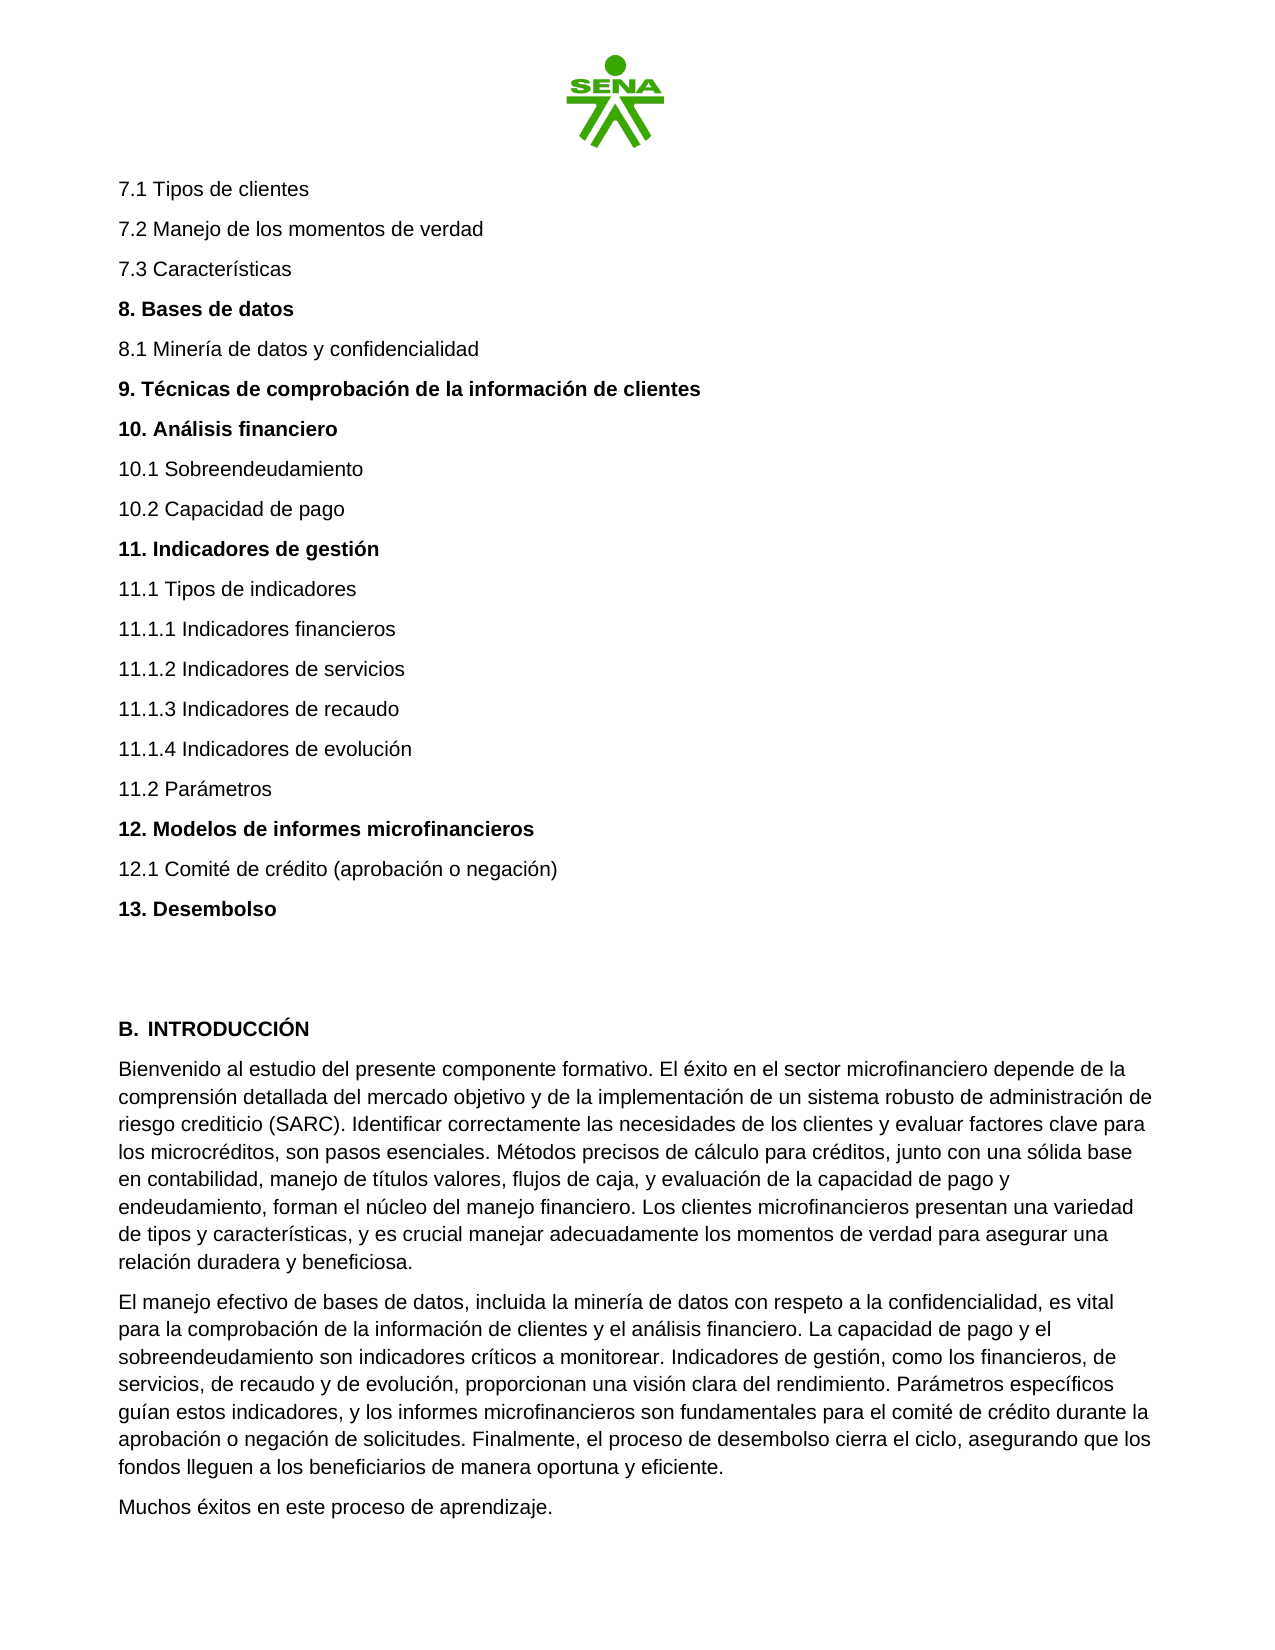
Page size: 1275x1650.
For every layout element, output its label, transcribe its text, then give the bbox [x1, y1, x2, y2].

list INTRODUCCIÓN [118, 1017, 1157, 1041]
text Bienvenido al estudio del presente componente formativo. El éxito en el sector microfinanciero depende de la comprensión detallada del mercado objetivo y de la implementación de un sistema robusto de administración de riesgo crediticio (SARC). Identificar correctamente las necesidades de los clientes y evaluar factores clave para los microcréditos, son pasos esenciales. Métodos precisos de cálculo para créditos, junto con una sólida base en contabilidad, manejo de títulos valores, flujos de caja, y evaluación de la capacidad de pago y endeudamiento, forman el núcleo del manejo financiero. Los clientes microfinancieros presentan una variedad de tipos y características, y es crucial manejar adecuadamente los momentos de verdad para asegurar una relación duradera y beneficiosa. [118, 1057, 1157, 1274]
text 9. Técnicas de comprobación de la información de clientes [118, 377, 1157, 401]
text 10.1 Sobreendeudamiento [118, 457, 1157, 481]
text 8.1 Minería de datos y confidencialidad [118, 337, 1157, 361]
text 11.1 Tipos de indicadores [118, 577, 1157, 601]
text 11.1.4 Indicadores de evolución [118, 737, 1157, 761]
text 11. Indicadores de gestión [118, 537, 1157, 561]
text 7.2 Manejo de los momentos de verdad [118, 217, 1157, 241]
text 11.1.1 Indicadores financieros [118, 617, 1157, 641]
text 12.1 Comité de crédito (aprobación o negación) [118, 857, 1157, 881]
text 13. Desembolso [118, 897, 1157, 921]
text 7.1 Tipos de clientes [118, 177, 1157, 201]
text Muchos éxitos en este proceso de aprendizaje. [118, 1495, 1157, 1519]
text 11.1.3 Indicadores de recaudo [118, 697, 1157, 721]
text 10.2 Capacidad de pago [118, 497, 1157, 521]
text 8. Bases de datos [118, 297, 1157, 321]
text 11.2 Parámetros [118, 777, 1157, 801]
text 7.3 Características [118, 257, 1157, 281]
picture [566, 55, 664, 148]
text 10. Análisis financiero [118, 417, 1157, 441]
text 11.1.2 Indicadores de servicios [118, 657, 1157, 681]
text El manejo efectivo de bases de datos, incluida la minería de datos con respeto a la confidencialidad, es vital para la comprobación de la información de clientes y el análisis financiero. La capacidad de pago y el sobreendeudamiento son indicadores críticos a monitorear. Indicadores de gestión, como los financieros, de servicios, de recaudo y de evolución, proporcionan una visión clara del rendimiento. Parámetros específicos guían estos indicadores, y los informes microfinancieros son fundamentales para el comité de crédito durante la aprobación o negación de solicitudes. Finalmente, el proceso de desembolso cierra el ciclo, asegurando que los fondos lleguen a los beneficiarios de manera oportuna y eficiente. [118, 1290, 1157, 1479]
text 12. Modelos de informes microfinancieros [118, 817, 1157, 841]
